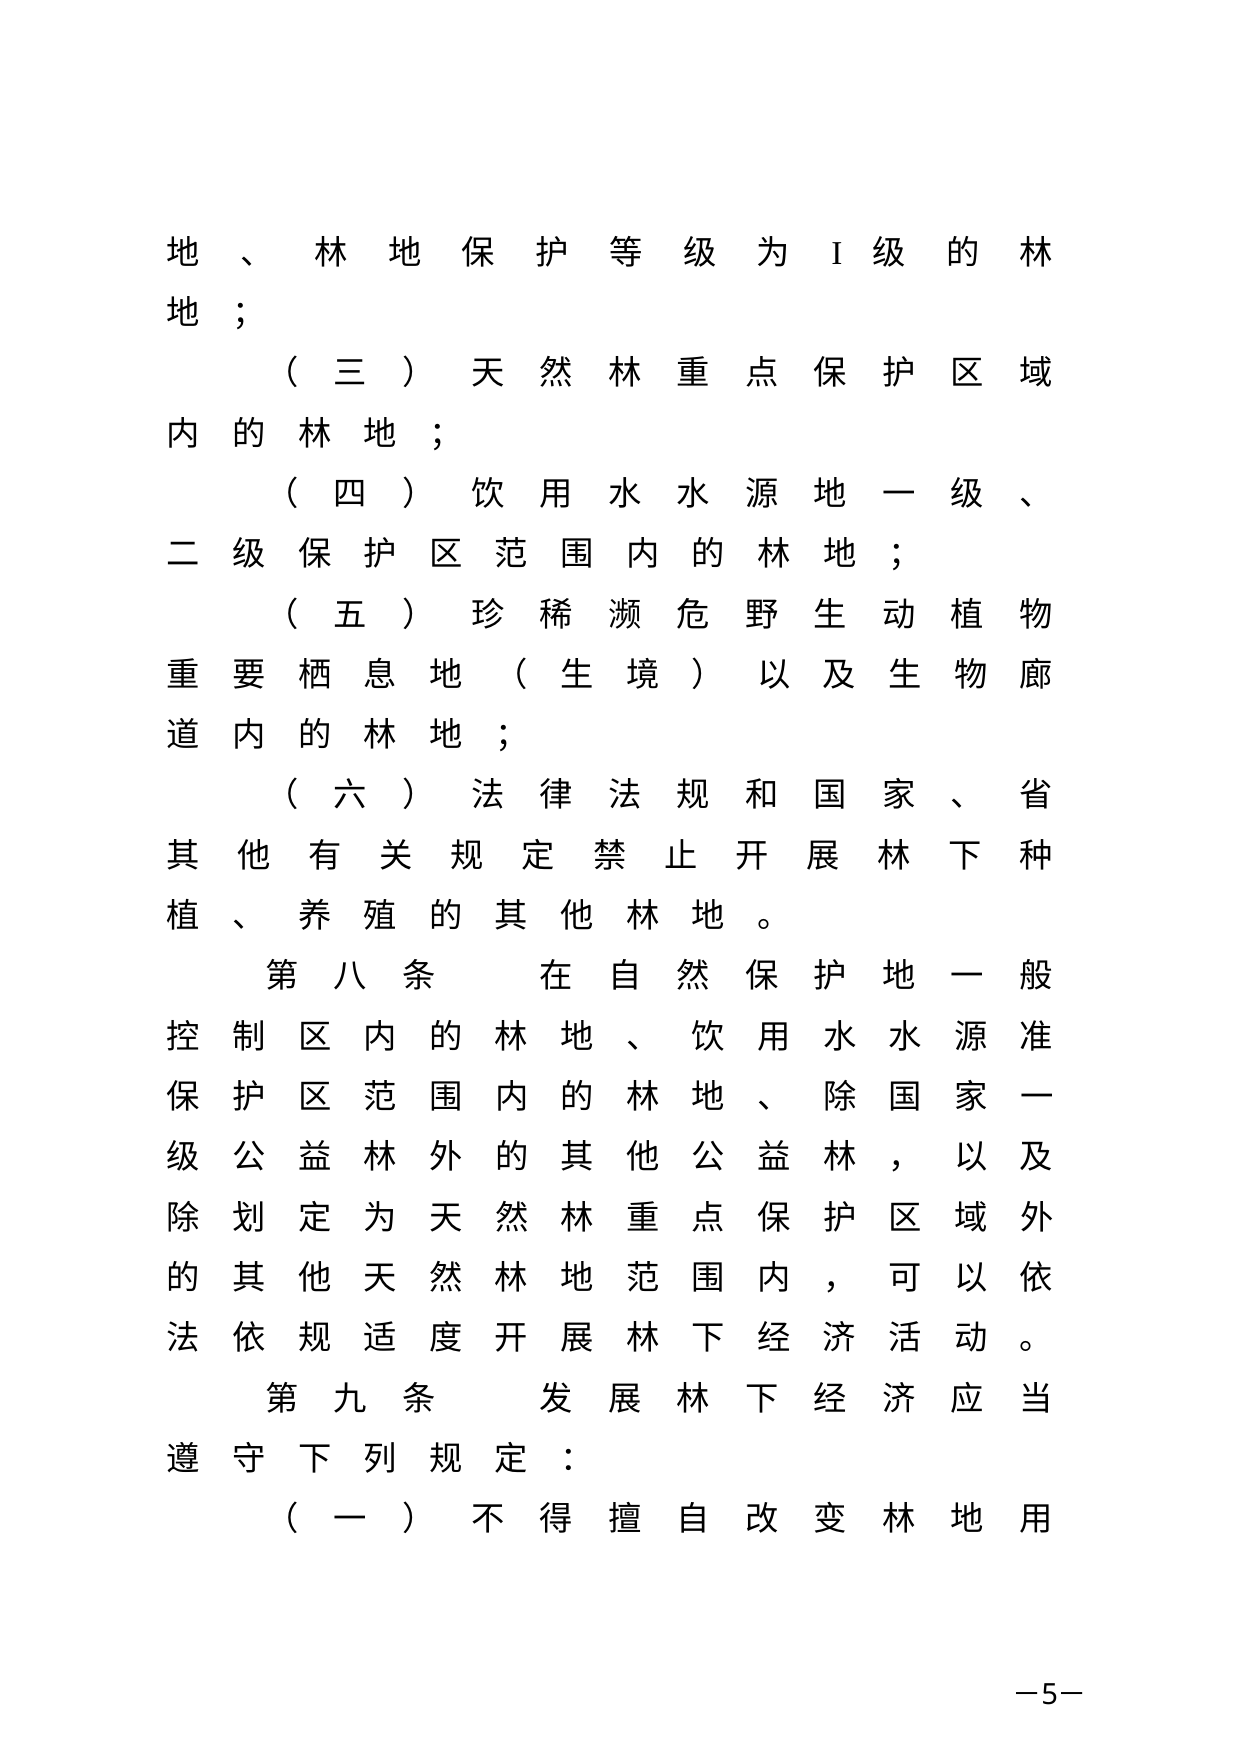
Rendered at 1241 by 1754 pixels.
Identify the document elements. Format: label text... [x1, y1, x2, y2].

text （四）饮用水水源地一级、二级保护区范围内的林地； [167, 461, 1085, 581]
text （三）天然林重点保护区域内的林地； [167, 340, 1085, 461]
text （五）珍稀濒危野生动植物重要栖息地（生境）以及生物廊道内的林地； [167, 581, 1085, 762]
text （一）不得擅自改变林地用途和森林类别； [167, 1486, 1085, 1546]
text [167, 219, 1085, 340]
text 第九条 发展林下经济应当遵守下列规定： [167, 1365, 1085, 1486]
text 第八条 在自然保护地一般控制区内的林地、饮用水水源准保护区范围内的林地、除国家一级公益林外的其他公益林，以及除划定为天然林重点保护区域外的其他天然林地范围内，可以依法依规适度开展林下经济活动。 [167, 943, 1085, 1365]
text （六）法律法规和国家、省其他有关规定禁止开展林下种植、养殖的其他林地。 [167, 762, 1085, 943]
